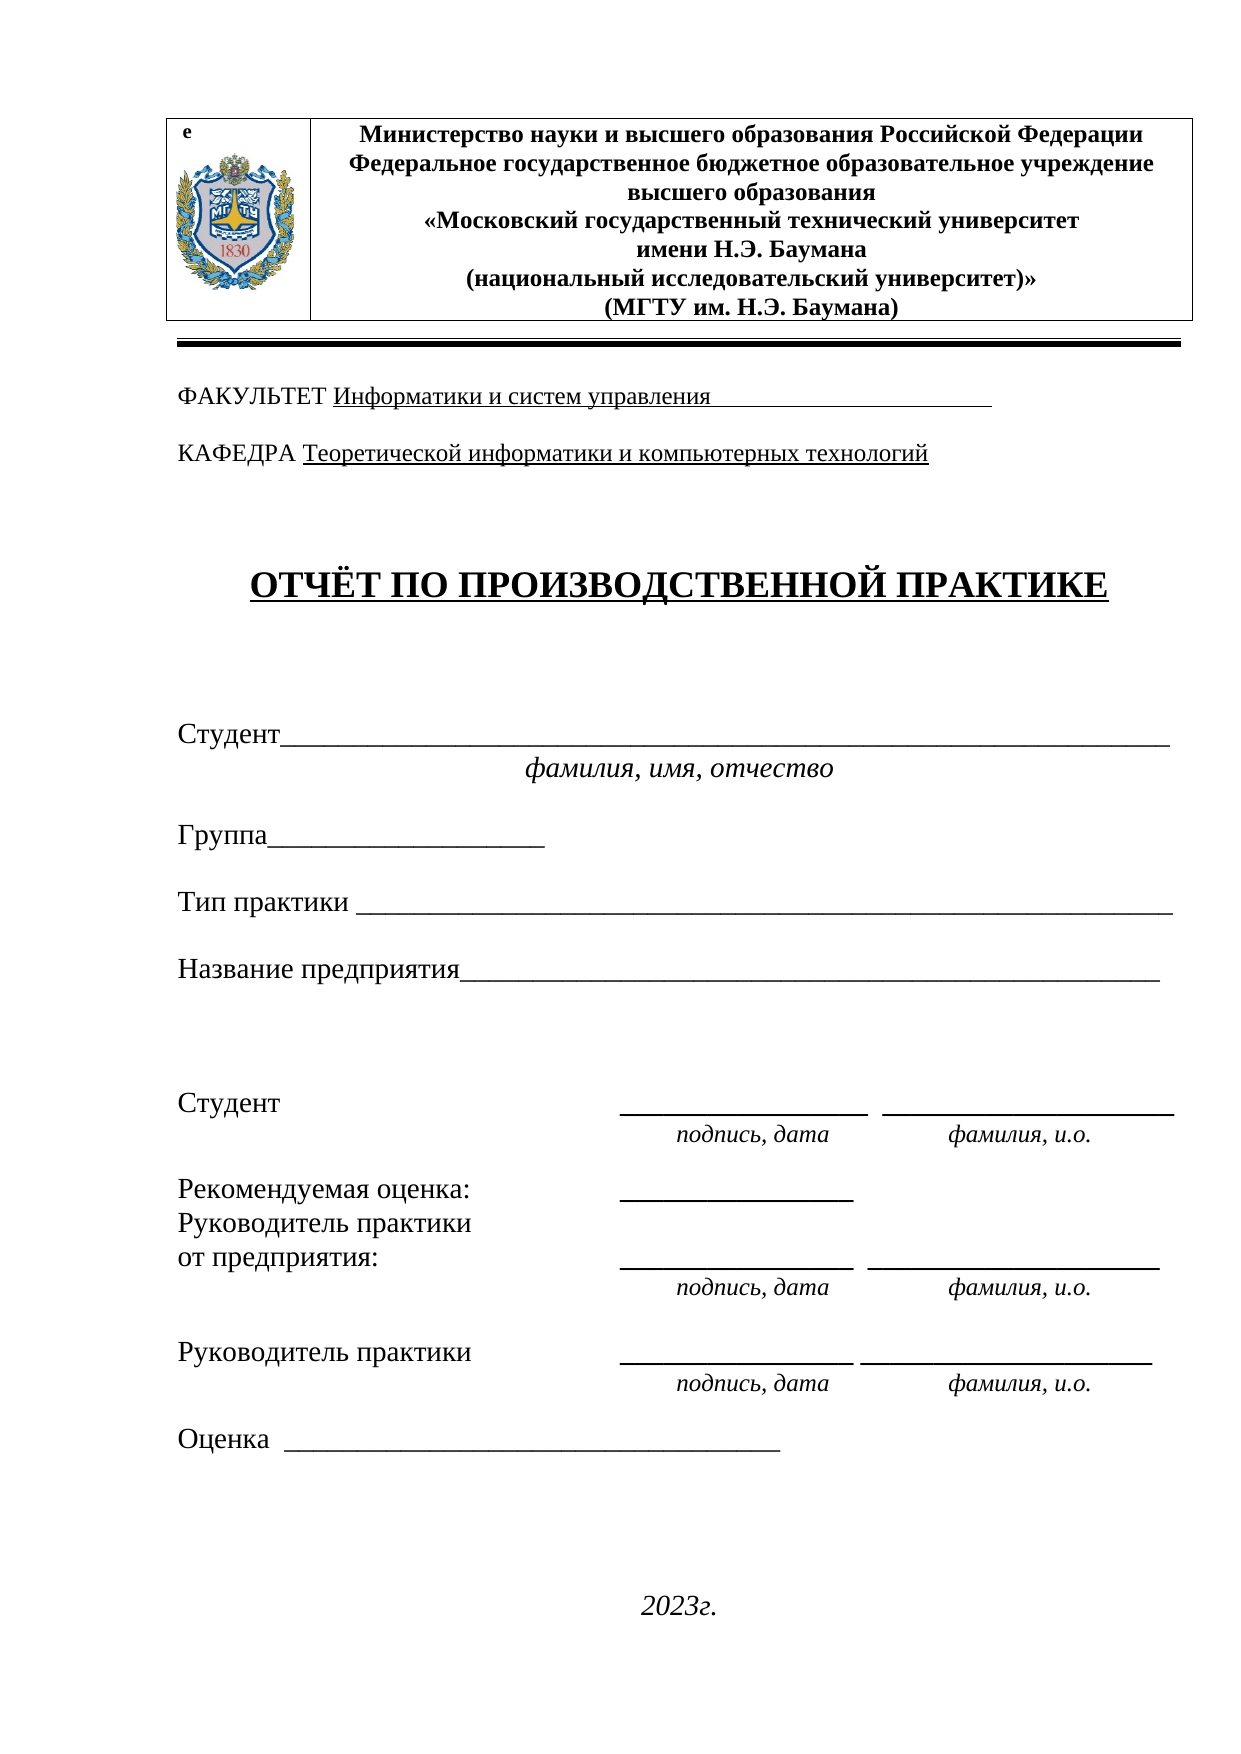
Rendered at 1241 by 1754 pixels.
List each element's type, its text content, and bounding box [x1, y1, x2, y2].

text Студент_____________________________________________________________ [177, 716, 1181, 750]
text Руководитель практики ________________ ____________________ [177, 1334, 1181, 1368]
text Тип практики ________________________________________________________ [177, 884, 1181, 917]
text ОТЧЁТ ПО ПРОИЗВОДСТВЕННОЙ ПРАКТИКЕ [177, 563, 1181, 606]
text Группа___________________ [177, 817, 1181, 850]
text КАФЕДРА Теоретической информатики и компьютерных технологий [177, 438, 1181, 467]
text Название предприятия________________________________________________ [177, 951, 1181, 984]
table_header Министерство науки и высшего образования Российской Федерации Федеральное государственное бюджетное образовательное учреждение высшего образования «Московский государственный технический университет имени Н.Э. Баумана (национальный исследовательский университет)» (МГТУ им. Н.Э. Баумана) [311, 119, 1192, 320]
text фамилия, имя, отчество [177, 750, 1181, 783]
picture [175, 153, 294, 288]
text Руководитель практики от предприятия: ________________ ____________________ [177, 1205, 1181, 1272]
text ФАКУЛЬТЕТ Информатики и систем управления [177, 381, 1181, 409]
text Оценка __________________________________ [177, 1421, 1181, 1454]
table_header e [167, 119, 310, 320]
text Рекомендуемая оценка: ________________ [177, 1172, 1181, 1205]
text подпись, дата фамилия, и.о. [251, 1272, 1122, 1301]
text 2023г. [177, 1588, 1181, 1622]
text подпись, дата фамилия, и.о. [251, 1119, 1122, 1147]
text подпись, дата фамилия, и.о. [251, 1368, 1122, 1397]
text Студент _________________ ____________________ [177, 1085, 1181, 1119]
